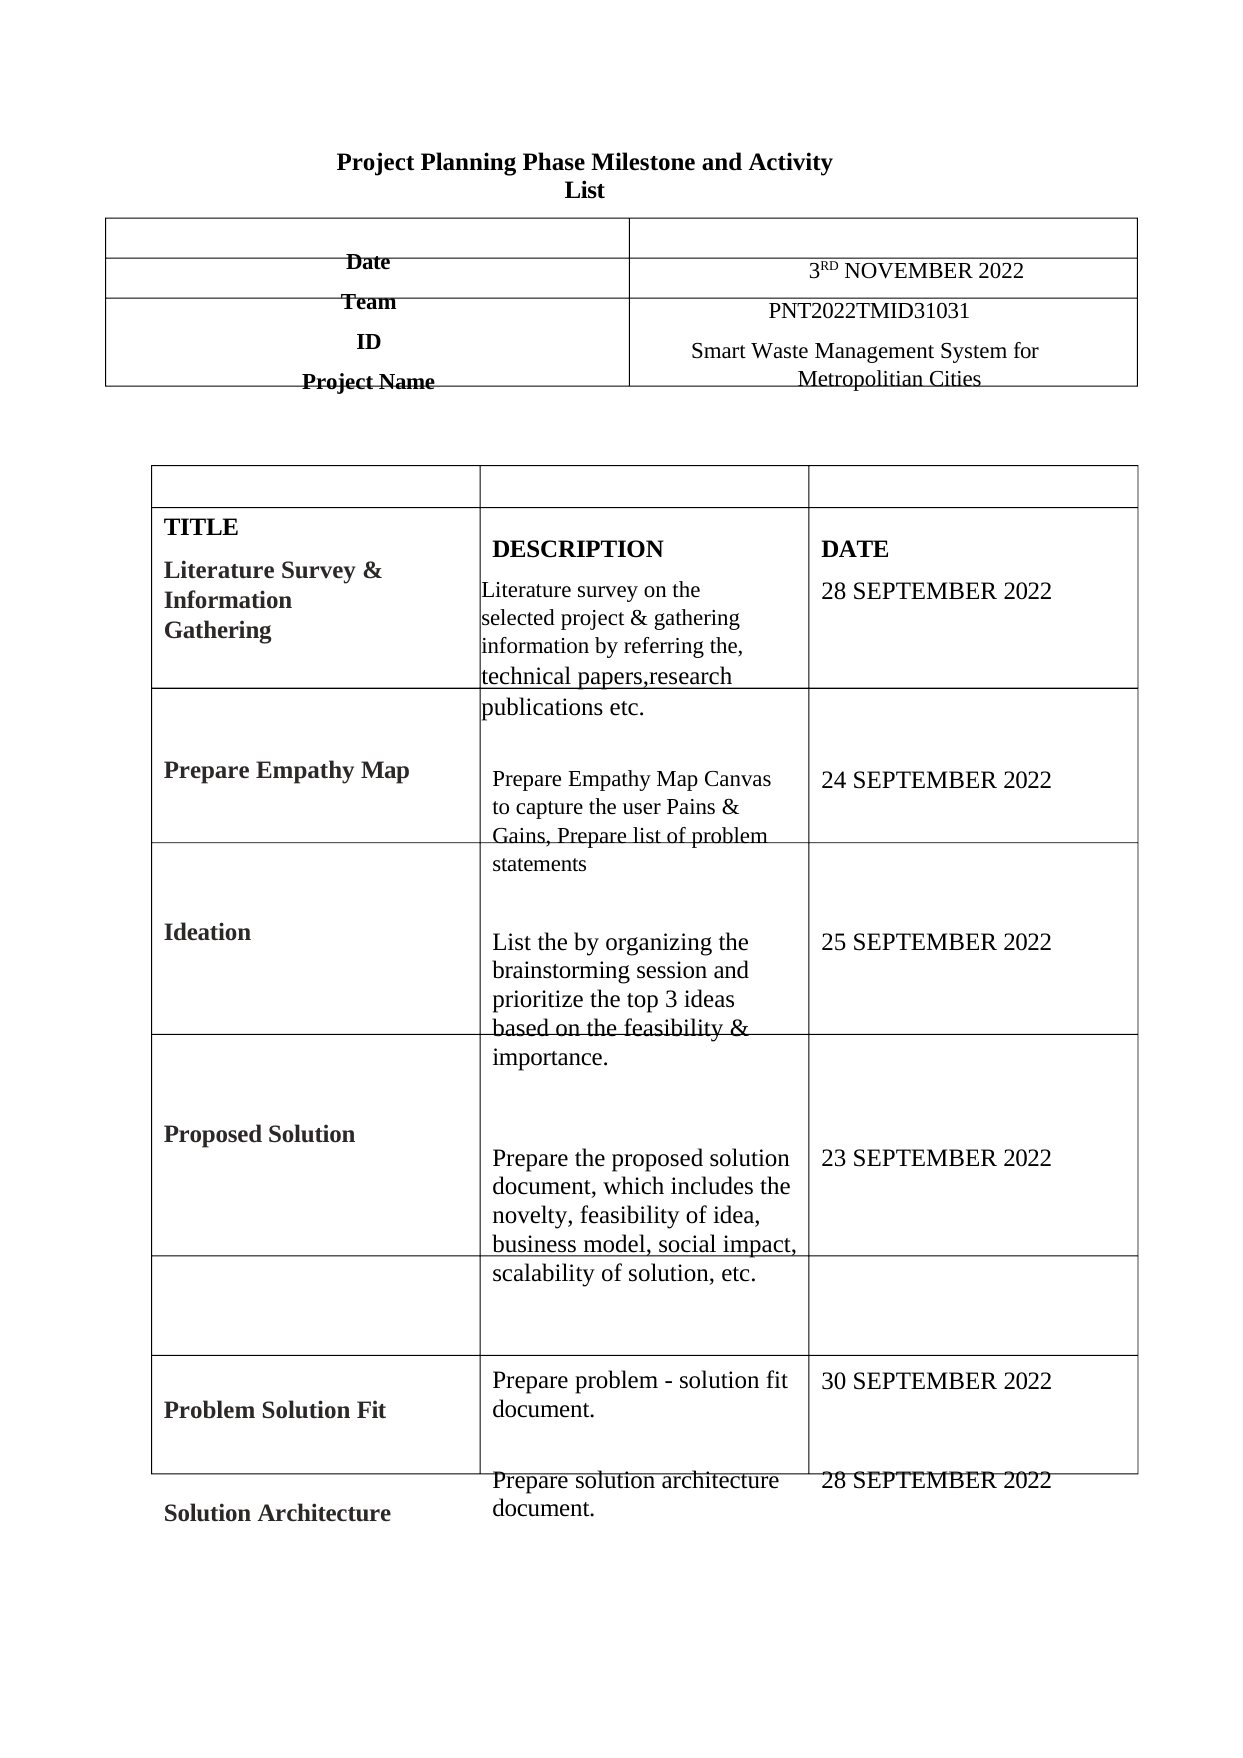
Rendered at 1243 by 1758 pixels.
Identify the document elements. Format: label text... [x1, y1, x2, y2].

text Project Planning Phase Milestone and Activity List [315, 147, 854, 204]
text 24 SEPTEMBER 2022 [821, 765, 1068, 794]
text Prepare the proposed solution document, which includes the novelty, feasibility of idea, business model, social impact, scalability of solution, etc. [492, 1143, 801, 1286]
text List the by organizing the brainstorming session and prioritize the top 3 ideas based on the feasibility & importance. [492, 927, 753, 1071]
text TITLE [163, 512, 387, 541]
text Ideation [163, 917, 256, 946]
text 28 SEPTEMBER 2022 [821, 576, 1068, 604]
text 23 SEPTEMBER 2022 [821, 1143, 1068, 1171]
text Solution Architecture [163, 1498, 397, 1527]
text Date Team ID [324, 248, 412, 354]
text Prepare problem - solution fit document. [492, 1366, 791, 1422]
text 28 SEPTEMBER 2022 [821, 1465, 1068, 1493]
text Project Name [301, 368, 436, 394]
text Literature survey on the selected project & gathering information by referring the, technical papers,research publications etc. [481, 576, 746, 721]
text Prepare solution architecture document. [492, 1466, 783, 1522]
text DATE [821, 534, 1068, 563]
text 25 SEPTEMBER 2022 [821, 927, 1068, 956]
text Proposed Solution [163, 1119, 362, 1148]
text Smart Waste Management System for [691, 337, 1068, 363]
text DESCRIPTION [492, 534, 746, 563]
text Prepare Empathy Map Canvas to capture the user Pains & Gains, Prepare list of problem statements [492, 765, 776, 877]
text 30 SEPTEMBER 2022 [821, 1366, 1068, 1395]
text Problem Solution Fit [163, 1395, 390, 1424]
text 3RD NOVEMBER 2022 PNT2022TMID31031 [768, 258, 1068, 324]
text Literature Survey & Information Gathering [163, 555, 387, 644]
text Metropolitian Cities [797, 365, 1068, 392]
text Prepare Empathy Map [163, 755, 414, 784]
